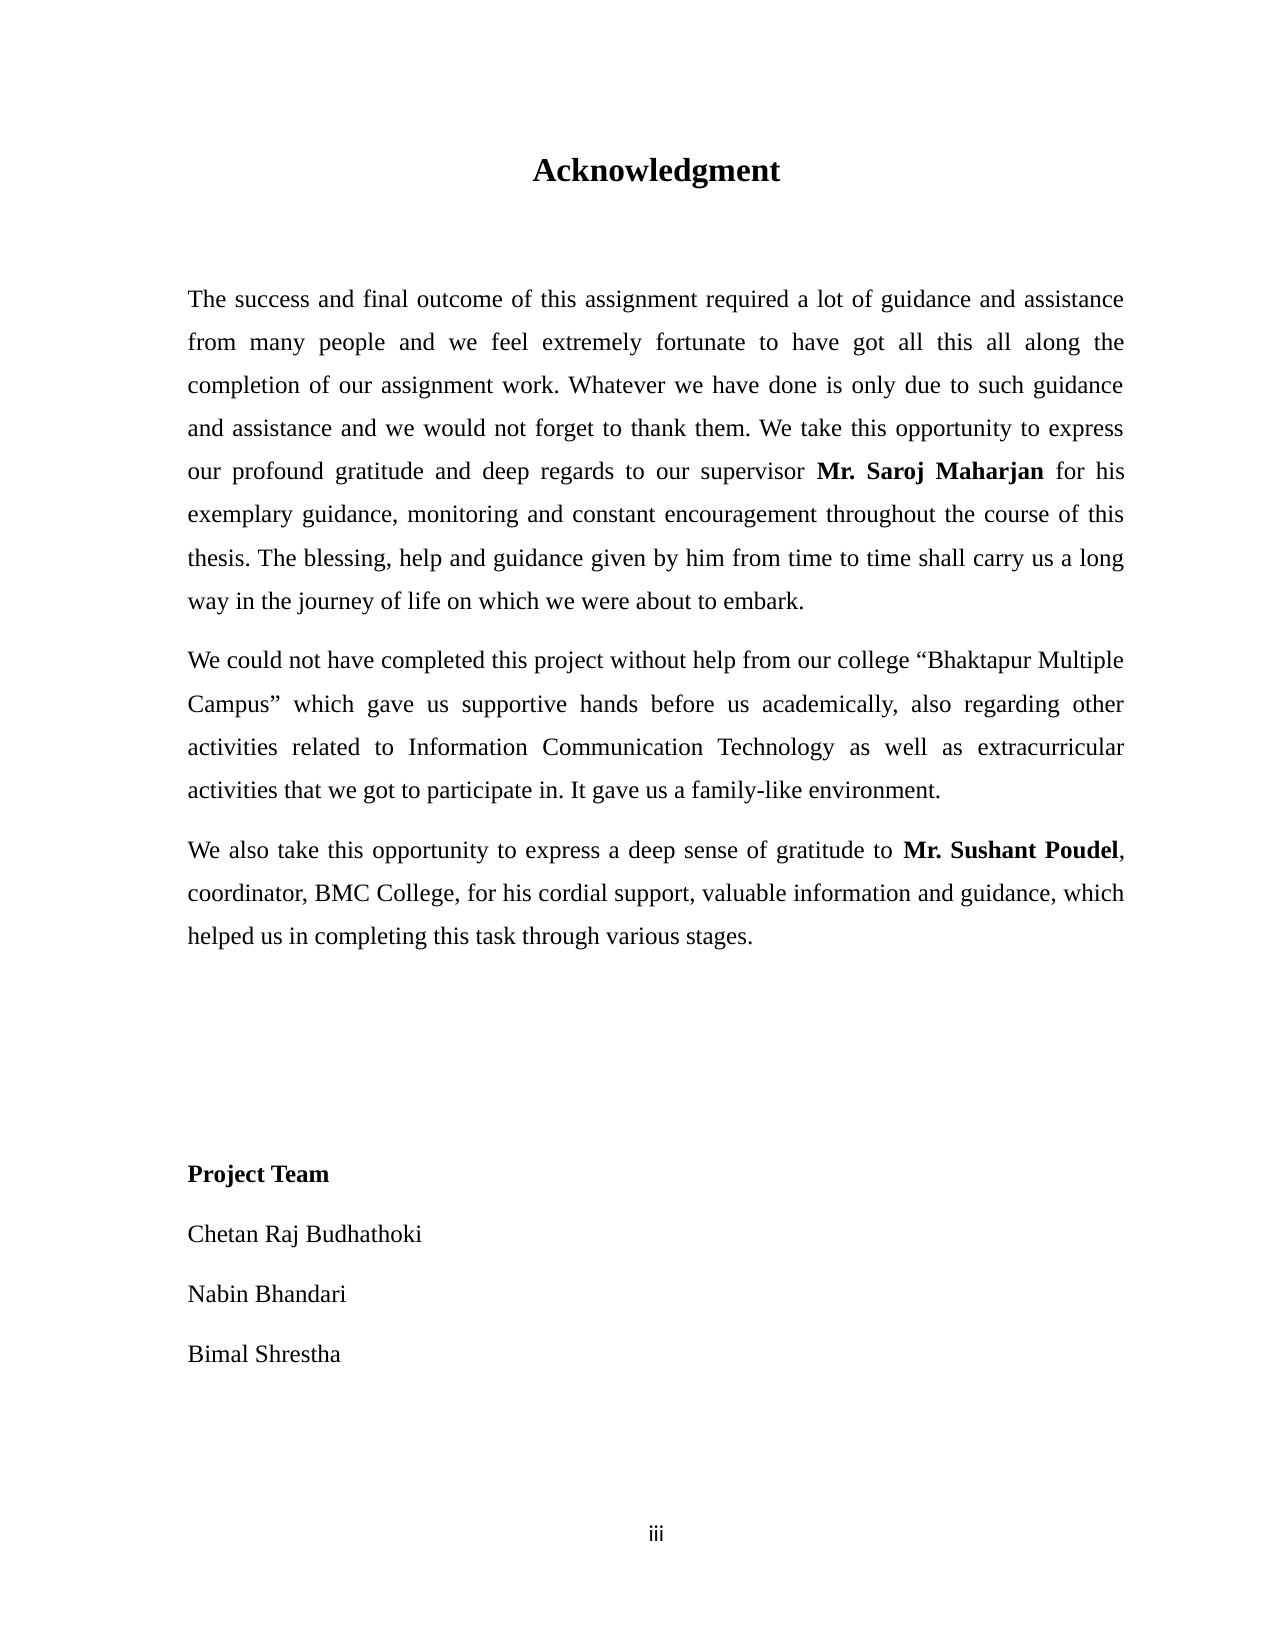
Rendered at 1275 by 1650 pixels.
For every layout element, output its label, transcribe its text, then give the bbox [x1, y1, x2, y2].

text Project Team [187, 1159, 1125, 1188]
text Nabin Bhandari [187, 1279, 1125, 1308]
text Chetan Raj Budhathoki [187, 1219, 1125, 1248]
text We could not have completed this project without help from our college “Bhaktapur Multiple Campus” which gave us supportive hands before us academically, also regarding other activities related to Information Communication Technology as well as extracurricular activities that we got to participate in. It gave us a family-like environment. [187, 646, 1125, 804]
text Bimal Shrestha [187, 1339, 1125, 1368]
text Acknowledgment [187, 150, 1125, 188]
text We also take this opportunity to express a deep sense of gratitude to Mr. Sushant Poudel, coordinator, BMC College, for his cordial support, valuable information and guidance, which helped us in completing this task through various stages. [187, 835, 1125, 950]
text The success and final outcome of this assignment required a lot of guidance and assistance from many people and we feel extremely fortunate to have got all this all along the completion of our assignment work. Whatever we have done is only due to such guidance and assistance and we would not forget to thank them. We take this opportunity to express our profound gratitude and deep regards to our supervisor Mr. Saroj Maharjan for his exemplary guidance, monitoring and constant encouragement throughout the course of this thesis. The blessing, help and guidance given by him from time to time shall carry us a long way in the journey of life on which we were about to embark. [187, 284, 1125, 614]
